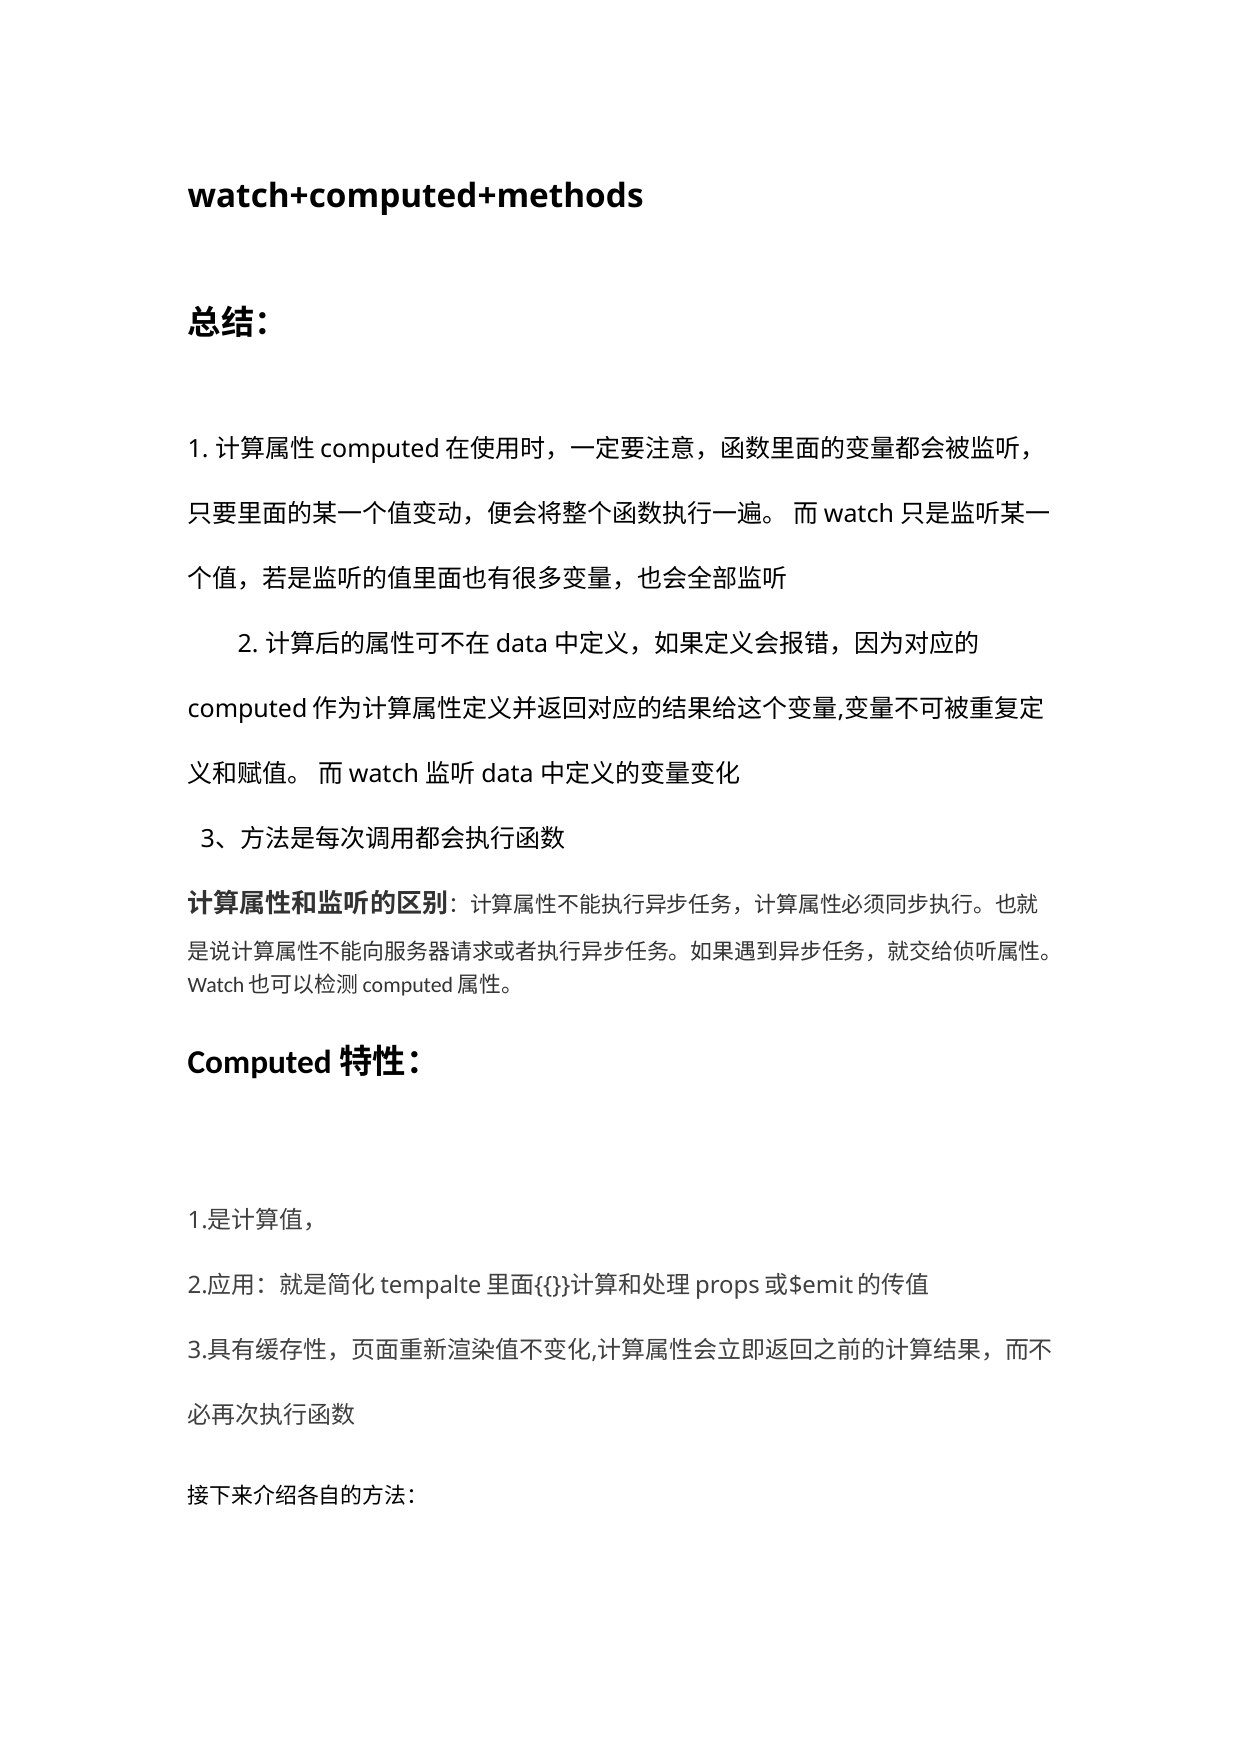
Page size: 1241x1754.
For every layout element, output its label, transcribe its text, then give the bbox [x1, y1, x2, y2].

subtitle 总结： [187, 287, 1053, 352]
text 接下来介绍各自的方法： [187, 1478, 1053, 1510]
text 1. 计算属性computed在使用时，一定要注意，函数里面的变量都会被监听，只要里面的某一个值变动，便会将整个函数执行一遍。 而 watch 只是监听某一个值，若是监听的值里面也有很多变量，也会全部监听 2. 计算后的属性可不在 data 中定义，如果定义会报错，因为对应的computed作为计算属性定义并返回对应的结果给这个变量,变量不可被重复定义和赋值。 而 watch 监听 data 中定义的变量变化 3、方法是每次调用都会执行函数 [187, 414, 1053, 869]
subtitle watch+computed+methods [187, 162, 1053, 227]
text 计算属性和监听的区别：计算属性不能执行异步任务，计算属性必须同步执行。也就是说计算属性不能向服务器请求或者执行异步任务。如果遇到异步任务，就交给侦听属性。Watch也可以检测computed属性。 [187, 869, 1053, 999]
text 1.是计算值， 2.应用：就是简化tempalte里面{{}}计算和处理props或$emit的传值 3.具有缓存性，页面重新渲染值不变化,计算属性会立即返回之前的计算结果，而不必再次执行函数 [187, 1185, 1053, 1445]
subtitle Computed 特性： [187, 1026, 1053, 1091]
